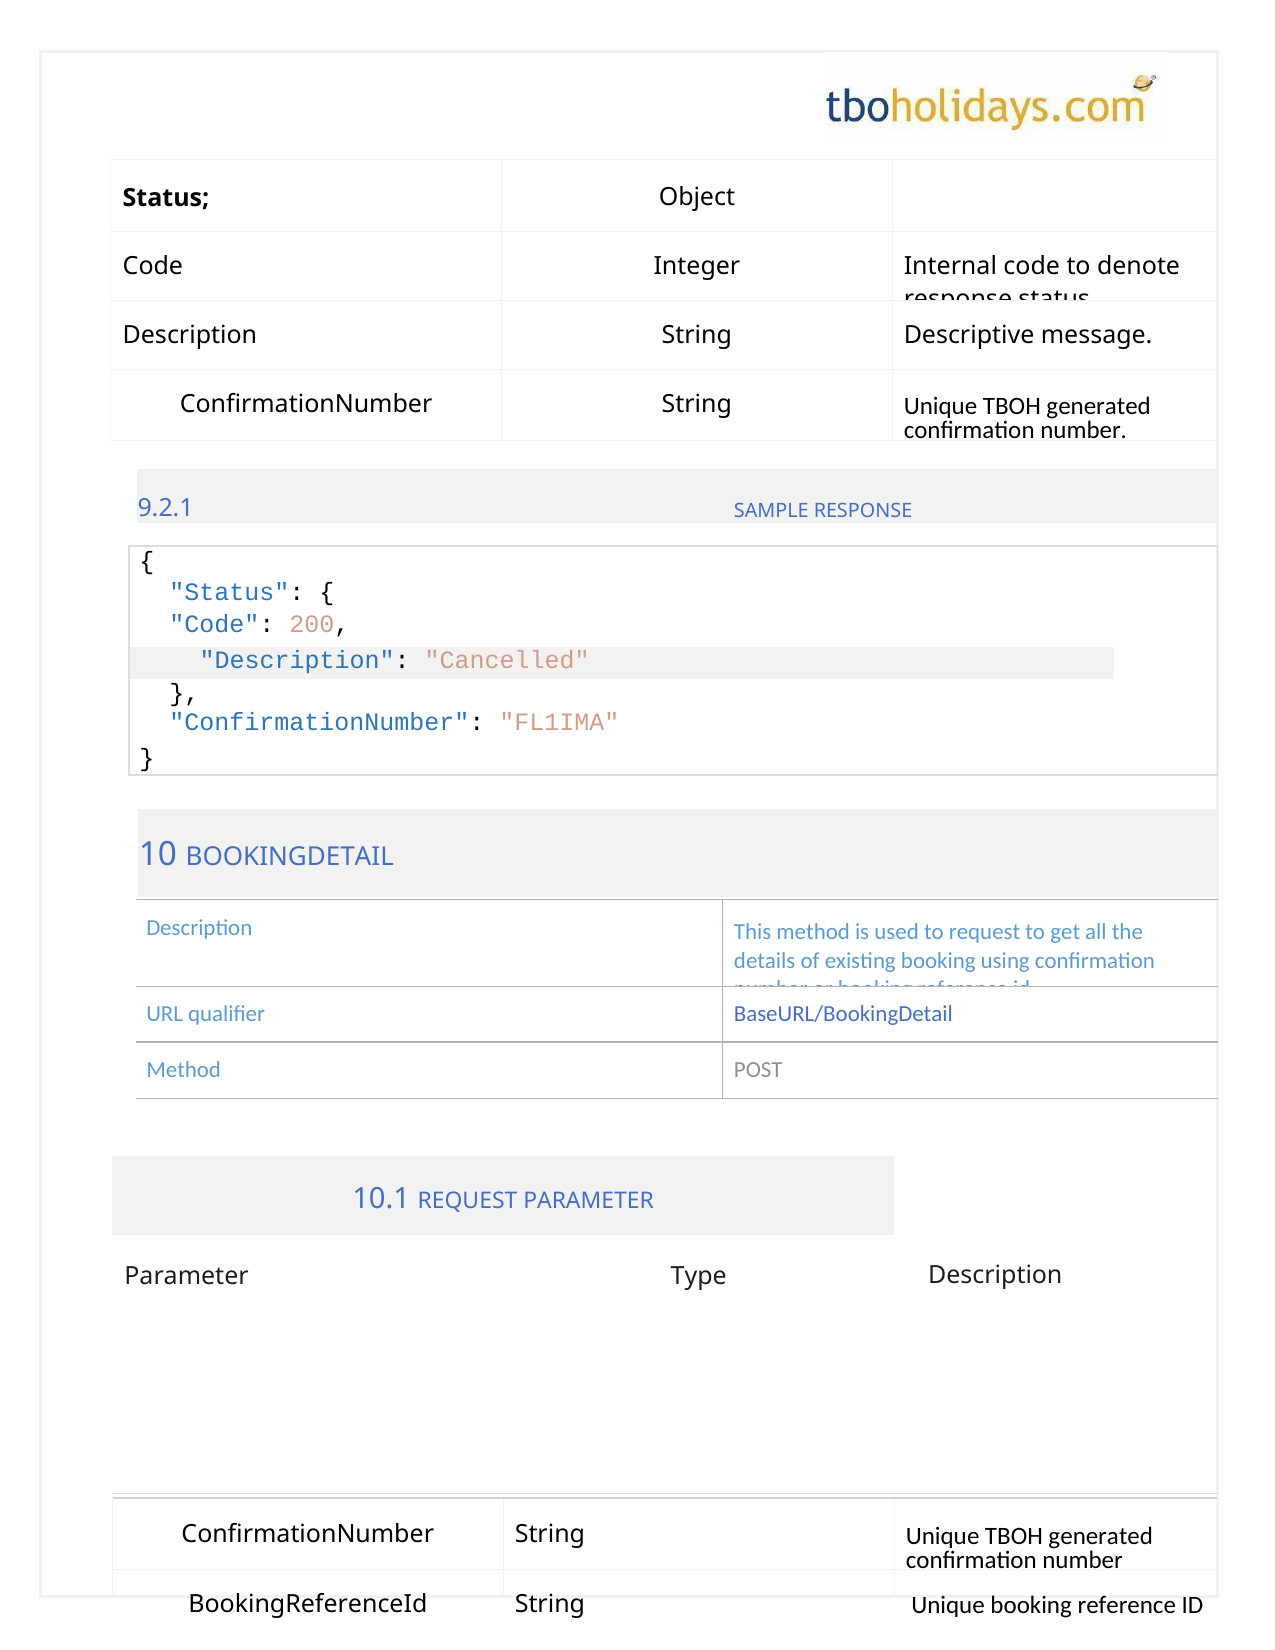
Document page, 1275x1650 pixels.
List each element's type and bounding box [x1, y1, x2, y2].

picture [823, 52, 1168, 142]
table_header [42, 53, 1216, 1595]
